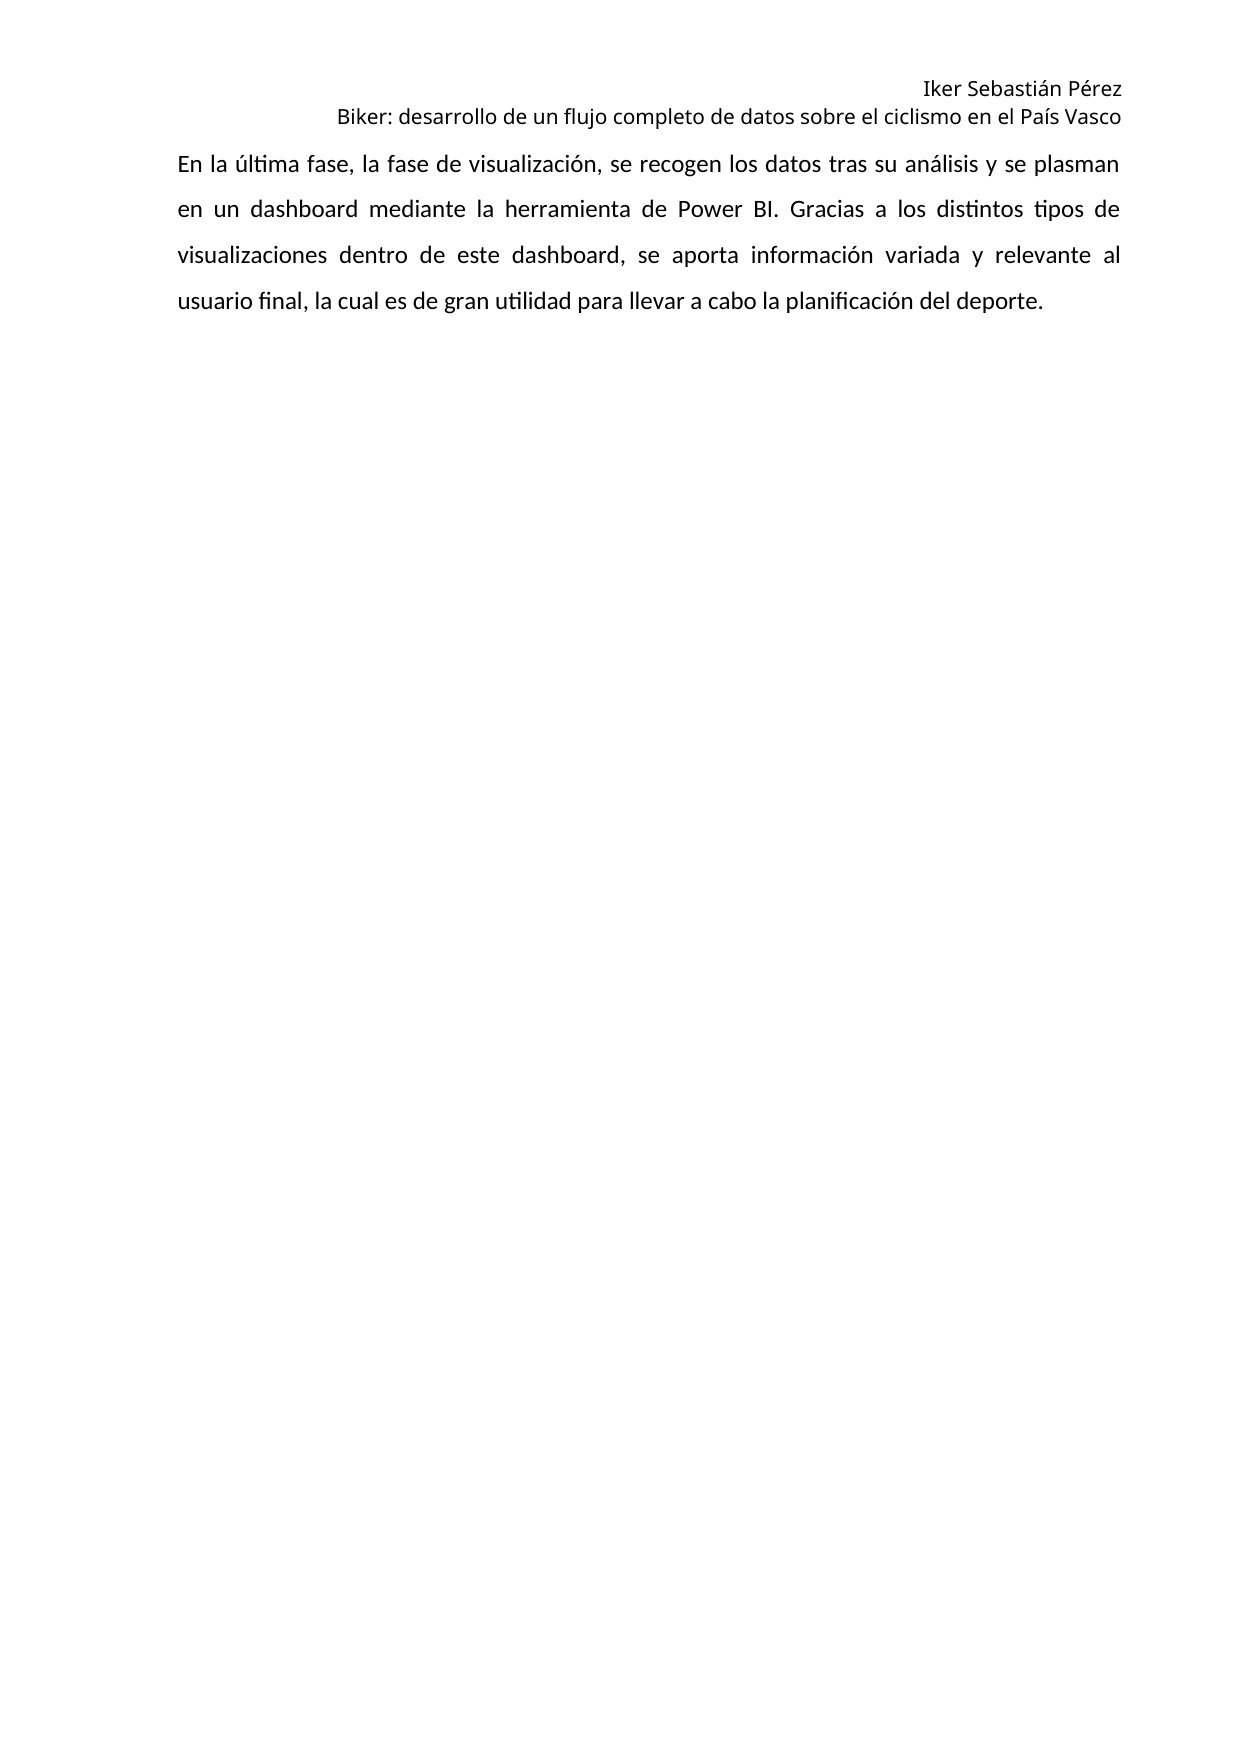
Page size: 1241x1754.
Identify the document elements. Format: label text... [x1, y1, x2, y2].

text En la última fase, la fase de visualización, se recogen los datos tras su análisis y se plasman en un dashboard mediante la herramienta de Power BI. Gracias a los distintos tipos de visualizaciones dentro de este dashboard, se aporta información variada y relevante al usuario final, la cual es de gran utilidad para llevar a cabo la planificación del deporte. [177, 148, 1122, 315]
